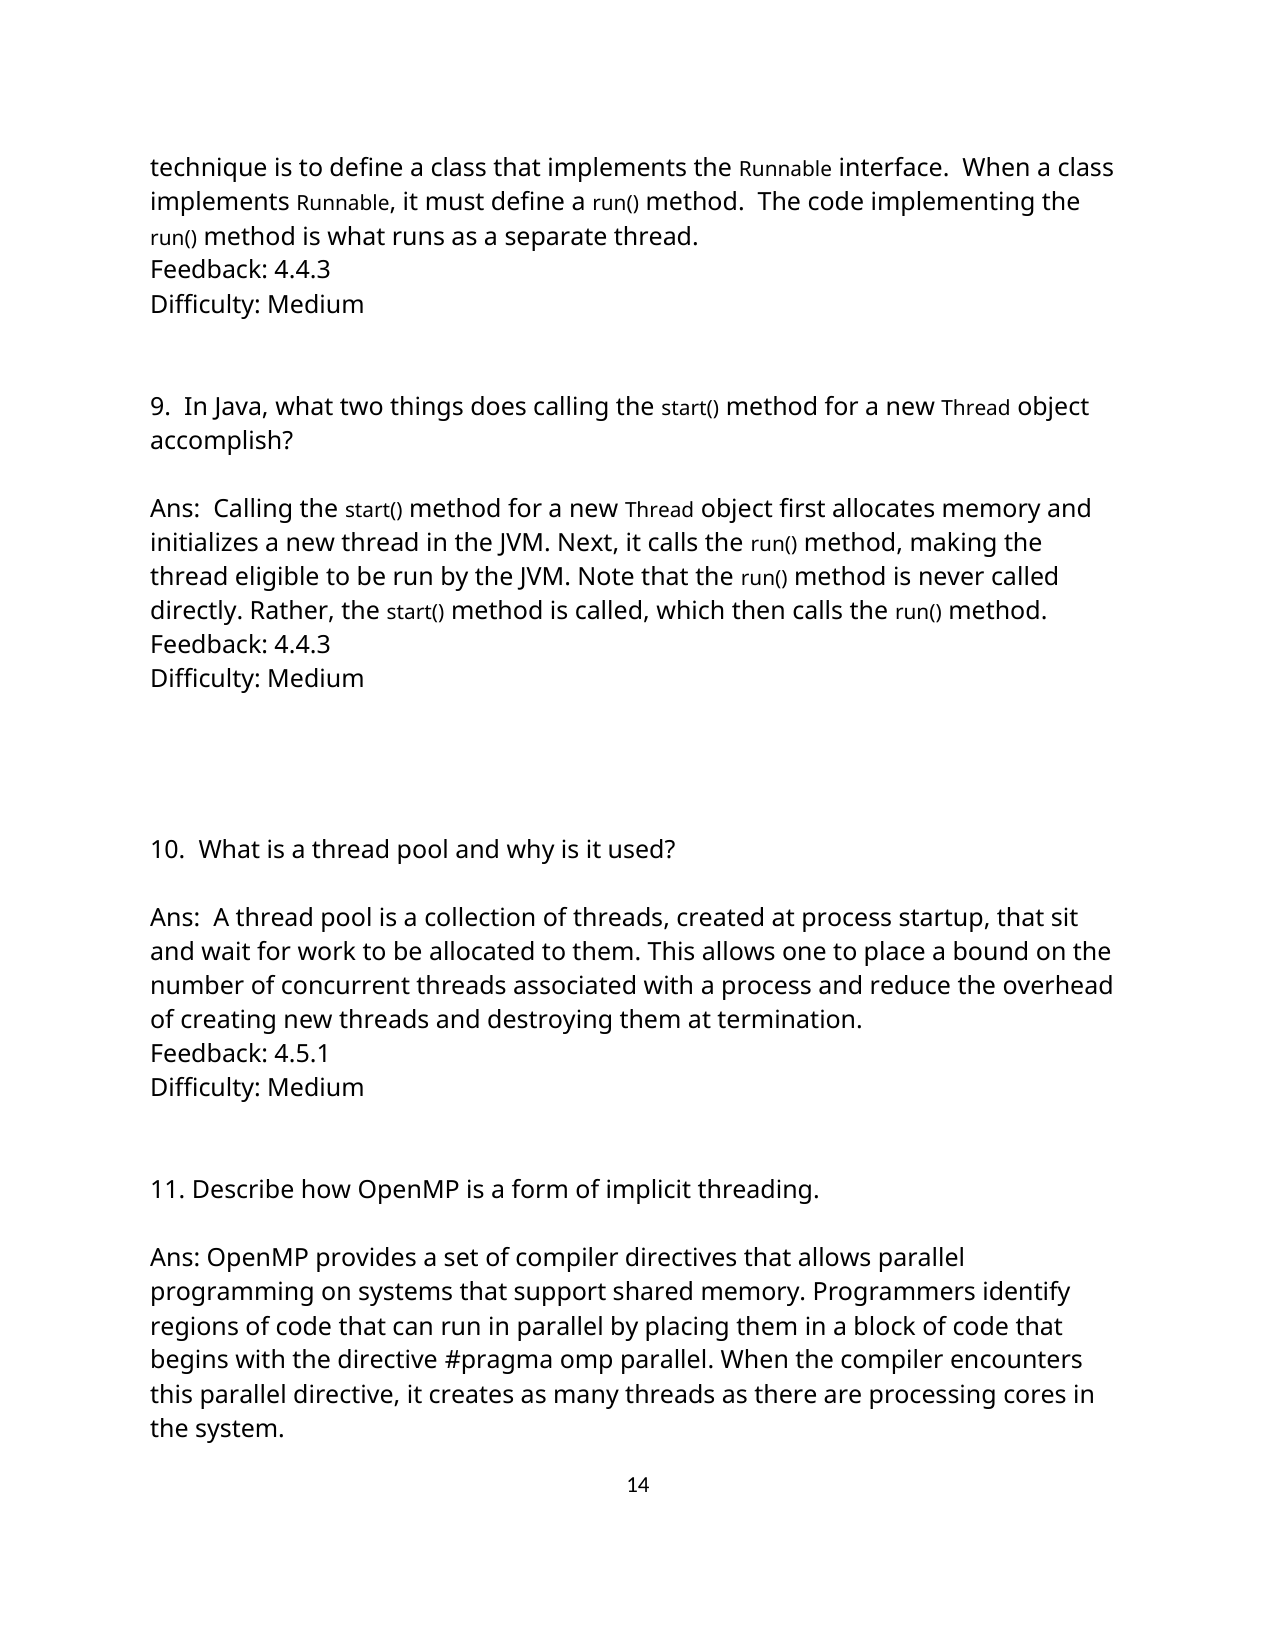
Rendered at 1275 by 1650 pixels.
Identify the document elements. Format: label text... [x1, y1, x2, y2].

text Feedback: 4.5.1 [150, 1036, 1125, 1070]
text 11. Describe how OpenMP is a form of implicit threading. [150, 1172, 1125, 1206]
text 9. In Java, what two things does calling the start() method for a new Thread object accomplish? [150, 388, 1125, 457]
text Feedback: 4.4.3 [150, 252, 1125, 286]
text Difficulty: Medium [150, 661, 1125, 695]
text Ans: A thread pool is a collection of threads, created at process startup, that sit and wait for work to be allocated to them. This allows one to place a bound on the number of concurrent threads associated with a process and reduce the overhead of creating new threads and destroying them at termination. [150, 899, 1125, 1036]
text Difficulty: Medium [150, 286, 1125, 320]
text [150, 150, 1125, 252]
text Ans: Calling the start() method for a new Thread object first allocates memory and initializes a new thread in the JVM. Next, it calls the run() method, making the thread eligible to be run by the JVM. Note that the run() method is never called directly. Rather, the start() method is called, which then calls the run() method. [150, 491, 1125, 627]
text Feedback: 4.4.3 [150, 627, 1125, 661]
text Difficulty: Medium [150, 1070, 1125, 1104]
text 10. What is a thread pool and why is it used? [150, 831, 1125, 865]
text Ans: OpenMP provides a set of compiler directives that allows parallel programming on systems that support shared memory. Programmers identify regions of code that can run in parallel by placing them in a block of code that begins with the directive #pragma omp parallel. When the compiler encounters this parallel directive, it creates as many threads as there are processing cores in the system. [150, 1240, 1125, 1444]
